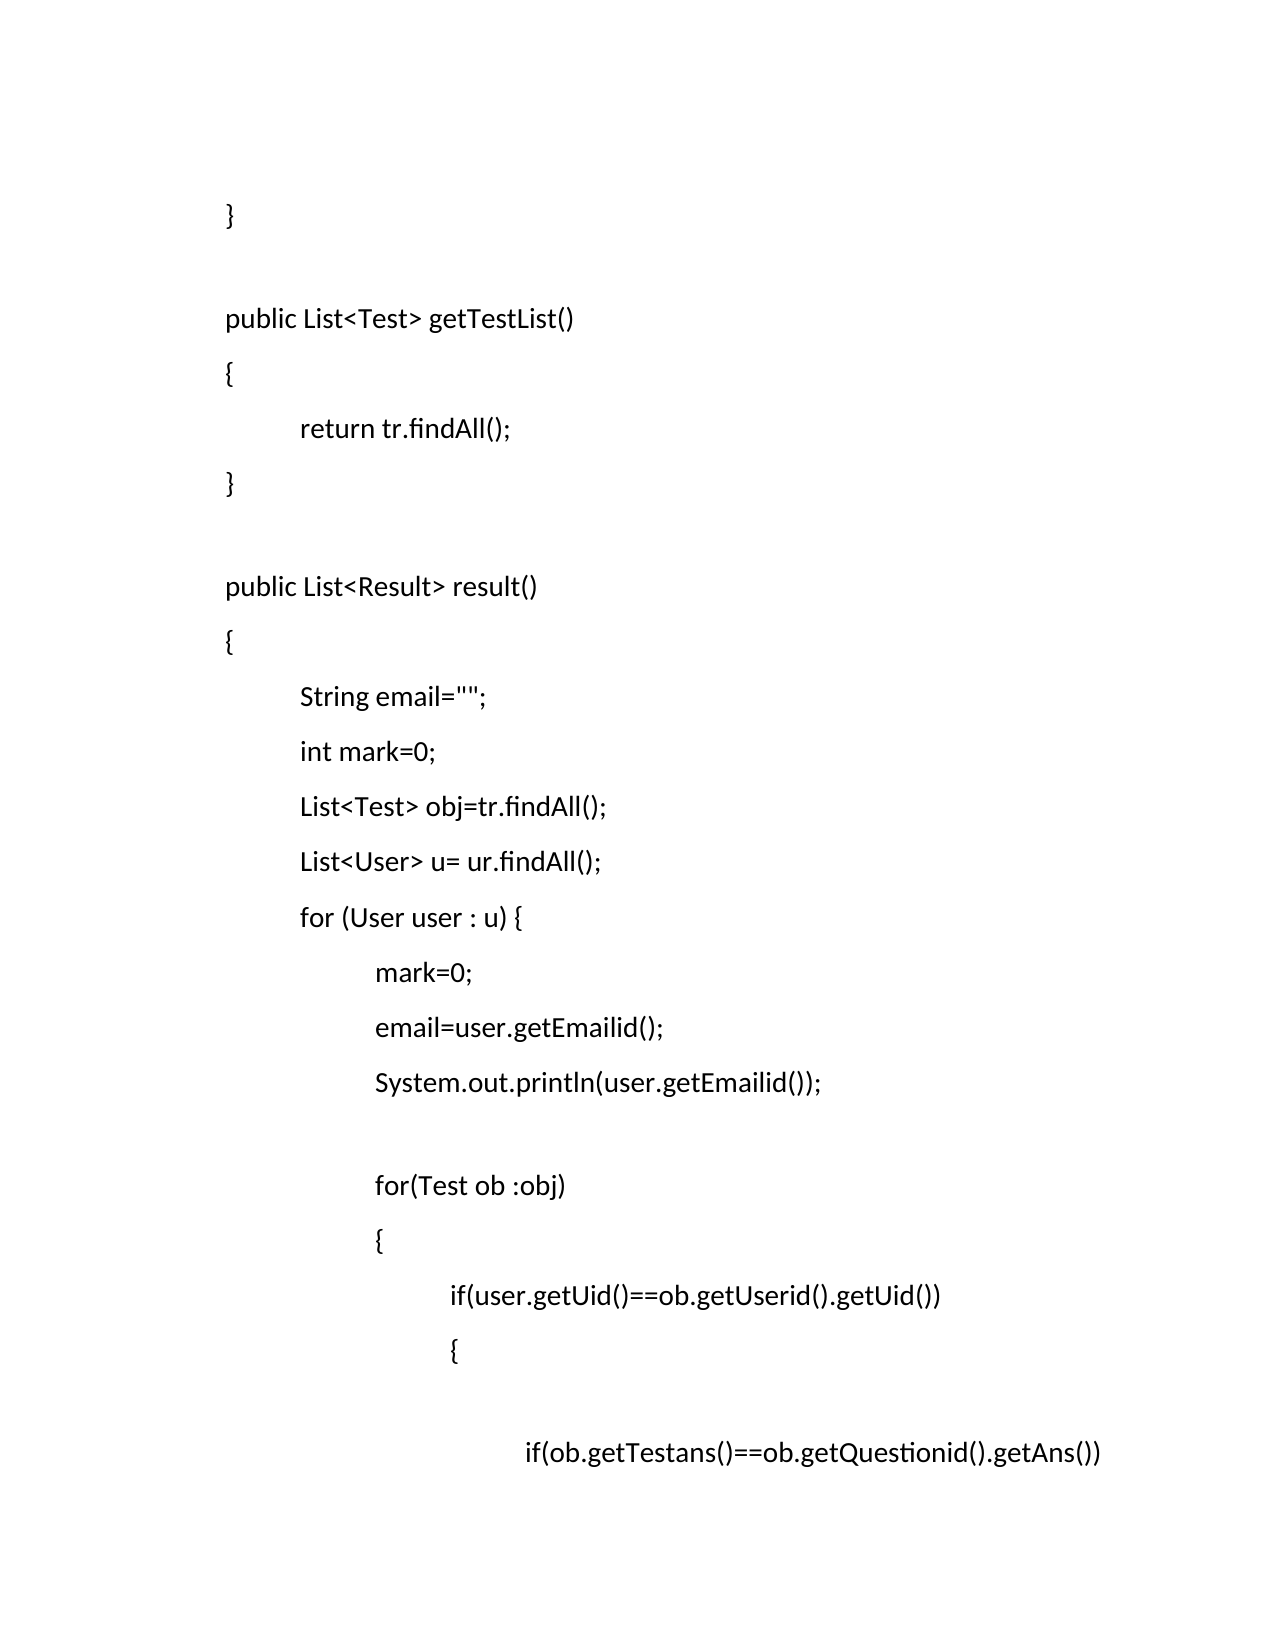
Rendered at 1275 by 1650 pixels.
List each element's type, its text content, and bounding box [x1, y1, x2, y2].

text { [150, 1332, 1125, 1367]
text String email=""; [150, 678, 1125, 714]
text email=user.getEmailid(); [150, 1009, 1125, 1044]
text { [150, 1222, 1125, 1257]
text System.out.println(user.getEmailid()); [150, 1064, 1125, 1099]
text List<User> u= ur.findAll(); [150, 843, 1125, 879]
text } [150, 197, 1125, 233]
text public List<Test> getTestList() [150, 300, 1125, 336]
text if(user.getUid()==ob.getUserid().getUid()) [150, 1277, 1125, 1312]
text public List<Result> result() [150, 568, 1125, 604]
text return tr.findAll(); [150, 410, 1125, 446]
text for(Test ob :obj) [150, 1167, 1125, 1202]
text List<Test> obj=tr.findAll(); [150, 788, 1125, 824]
text mark=0; [150, 954, 1125, 989]
text { [150, 355, 1125, 391]
text int mark=0; [150, 733, 1125, 769]
text } [150, 465, 1125, 501]
text for (User user : u) { [150, 899, 1125, 934]
text if(ob.getTestans()==ob.getQuestionid().getAns()) [150, 1434, 1125, 1470]
text { [150, 623, 1125, 659]
